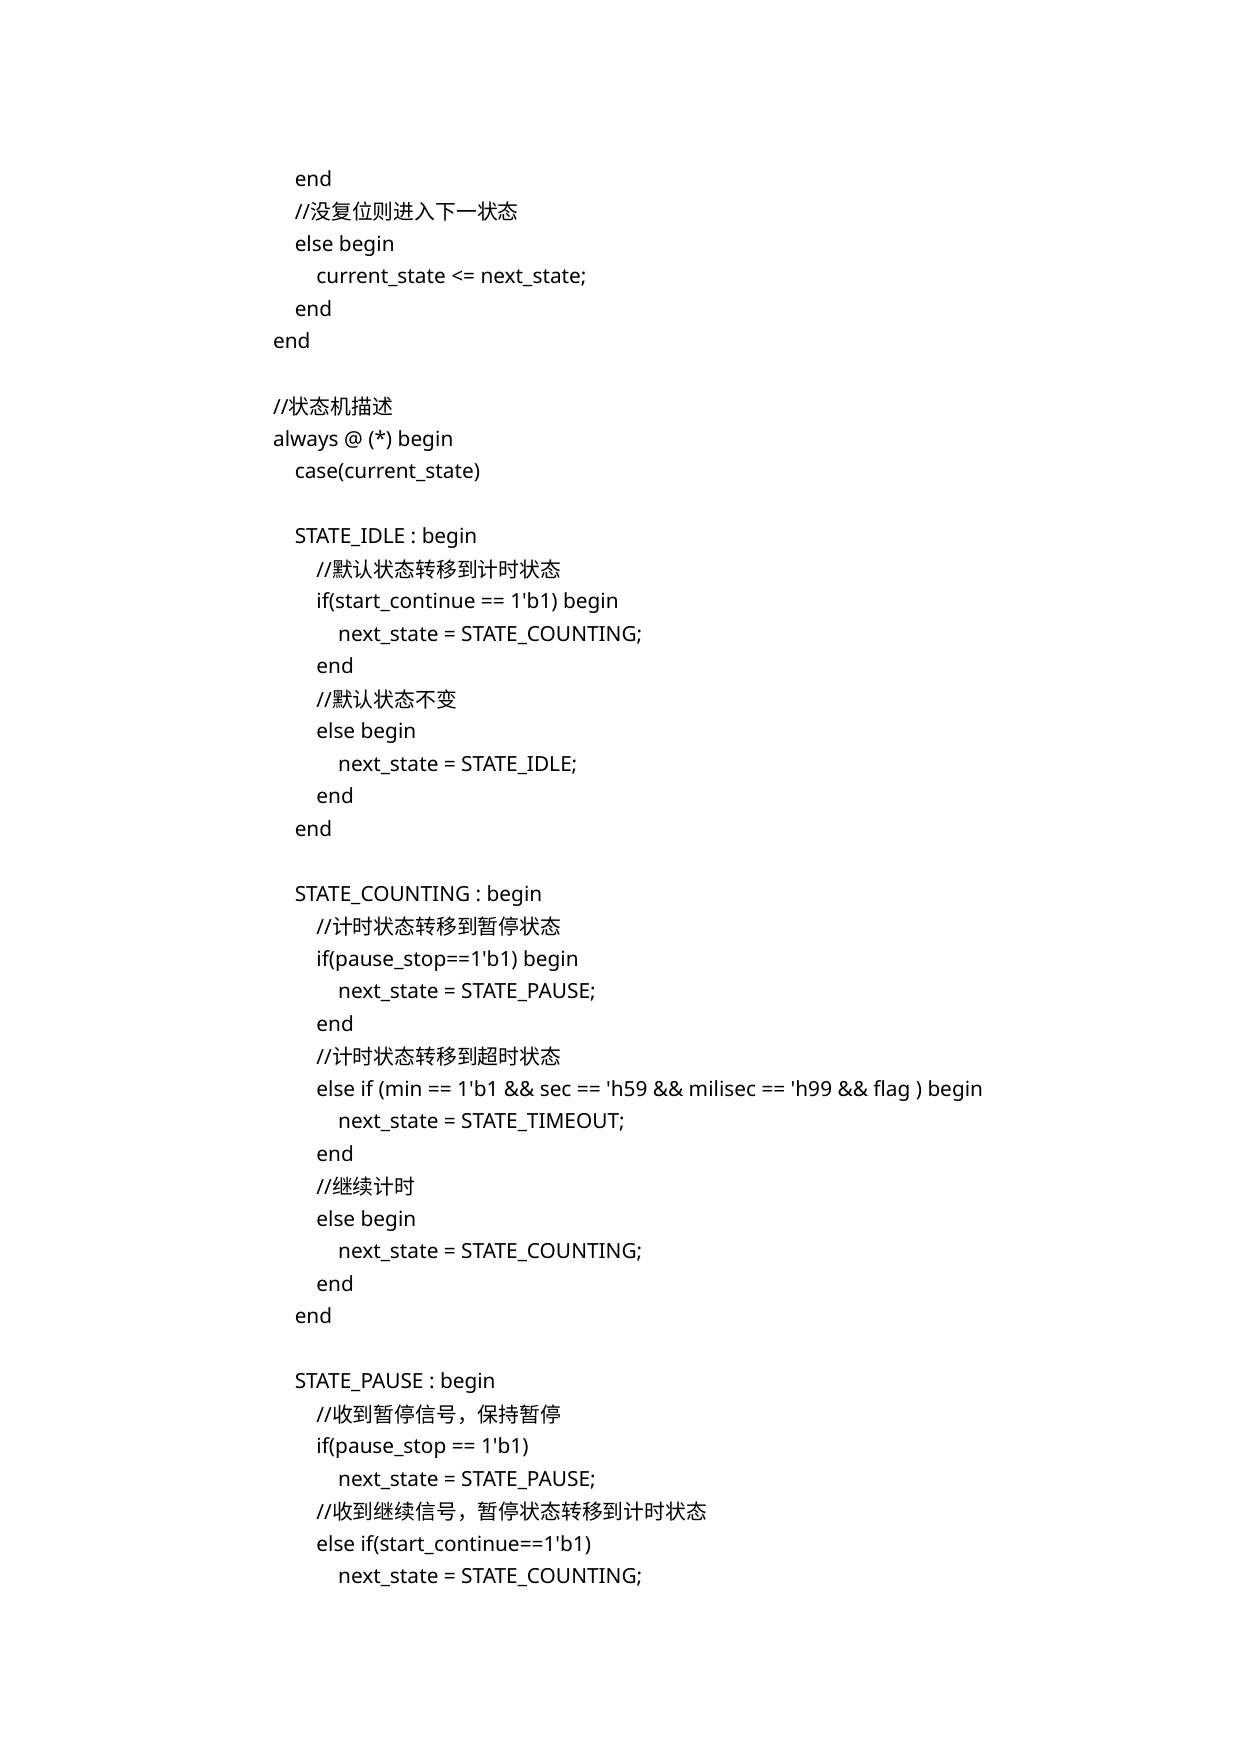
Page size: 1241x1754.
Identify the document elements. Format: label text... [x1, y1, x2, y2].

list //收到暂停信号，保持暂停 [231, 1397, 1053, 1429]
list if(start_continue == 1'b1) begin [231, 584, 1053, 617]
list //计时状态转移到暂停状态 [231, 909, 1053, 942]
list end [231, 1137, 1053, 1169]
list //没复位则进入下一状态 [231, 194, 1053, 227]
list end [231, 1299, 1053, 1332]
list else begin [231, 227, 1053, 259]
list //继续计时 [231, 1169, 1053, 1202]
list STATE_IDLE : begin [231, 519, 1053, 552]
list end [231, 1007, 1053, 1039]
list current_state <= next_state; [231, 259, 1053, 292]
list next_state = STATE_COUNTING; [231, 1559, 1053, 1592]
list end [231, 779, 1053, 812]
list always @ (*) begin [231, 422, 1053, 454]
list end [231, 162, 1053, 194]
list else begin [231, 714, 1053, 747]
list end [231, 324, 1053, 357]
list else begin [231, 1202, 1053, 1234]
list case(current_state) [231, 454, 1053, 487]
list end [231, 649, 1053, 682]
list end [231, 292, 1053, 324]
list next_state = STATE_COUNTING; [231, 1234, 1053, 1267]
list //收到继续信号，暂停状态转移到计时状态 [231, 1494, 1053, 1527]
list if(pause_stop==1'b1) begin [231, 942, 1053, 974]
list next_state = STATE_TIMEOUT; [231, 1104, 1053, 1137]
list STATE_COUNTING : begin [231, 877, 1053, 909]
list //默认状态不变 [231, 682, 1053, 714]
list end [231, 812, 1053, 844]
list STATE_PAUSE : begin [231, 1364, 1053, 1397]
list //状态机描述 [231, 389, 1053, 422]
list //默认状态转移到计时状态 [231, 552, 1053, 584]
list next_state = STATE_PAUSE; [231, 974, 1053, 1007]
list else if(start_continue==1'b1) [231, 1527, 1053, 1559]
list if(pause_stop == 1'b1) [231, 1429, 1053, 1462]
list else if (min == 1'b1 && sec == 'h59 && milisec == 'h99 && flag ) begin [231, 1072, 1053, 1104]
list next_state = STATE_COUNTING; [231, 617, 1053, 649]
list next_state = STATE_PAUSE; [231, 1462, 1053, 1494]
list //计时状态转移到超时状态 [231, 1039, 1053, 1072]
list end [231, 1267, 1053, 1299]
list next_state = STATE_IDLE; [231, 747, 1053, 779]
